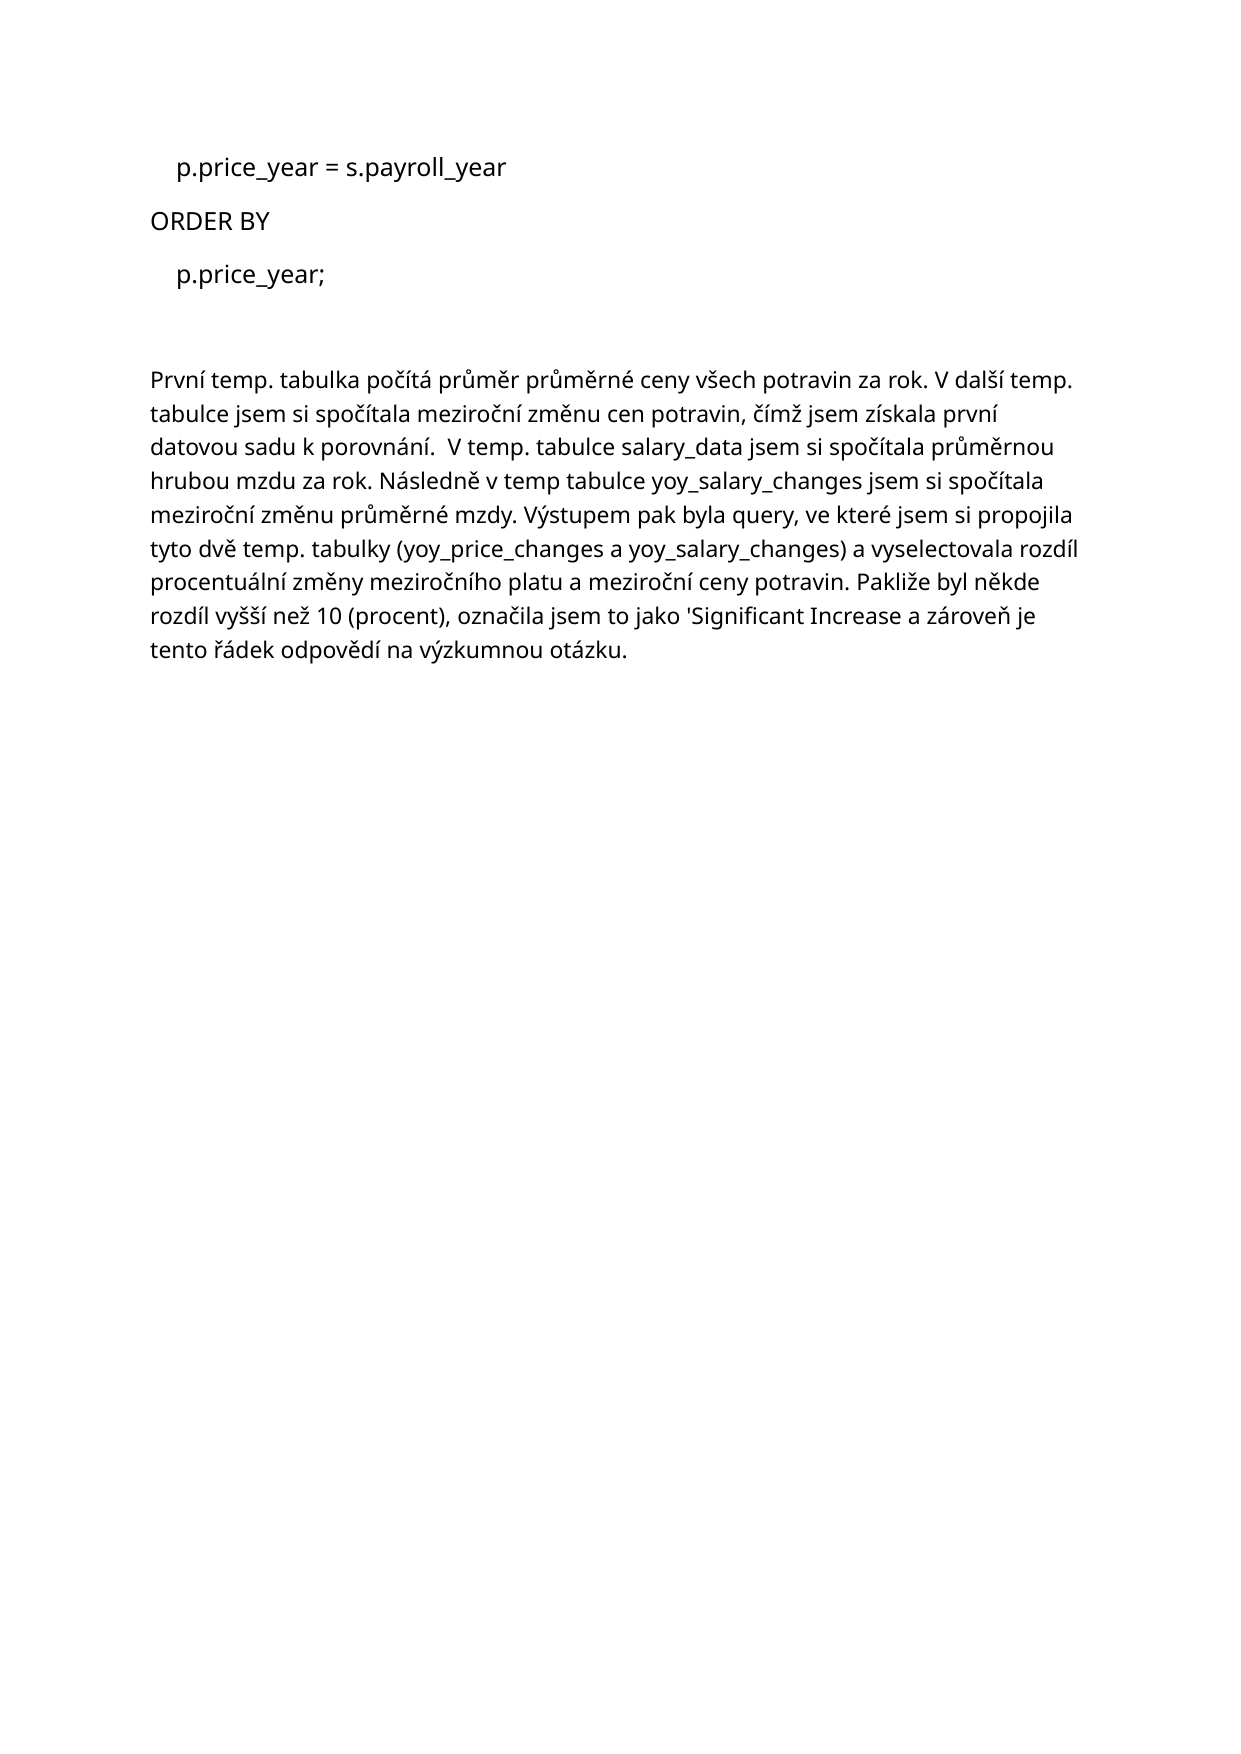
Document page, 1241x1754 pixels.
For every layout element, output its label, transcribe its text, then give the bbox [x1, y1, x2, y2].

text p.price_year = s.payroll_year [150, 150, 1090, 184]
text p.price_year; [150, 257, 1090, 291]
text První temp. tabulka počítá průměr průměrné ceny všech potravin za rok. V další temp. tabulce jsem si spočítala meziroční změnu cen potravin, čímž jsem získala první datovou sadu k porovnání. V temp. tabulce salary_data jsem si spočítala průměrnou hrubou mzdu za rok. Následně v temp tabulce yoy_salary_changes jsem si spočítala meziroční změnu průměrné mzdy. Výstupem pak byla query, ve které jsem si propojila tyto dvě temp. tabulky (yoy_price_changes a yoy_salary_changes) a vyselectovala rozdíl procentuální změny meziročního platu a meziroční ceny potravin. Pakliže byl někde rozdíl vyšší než 10 (procent), označila jsem to jako 'Significant Increase a zároveň je tento řádek odpovědí na výzkumnou otázku. [150, 364, 1090, 665]
text ORDER BY [150, 203, 1090, 237]
